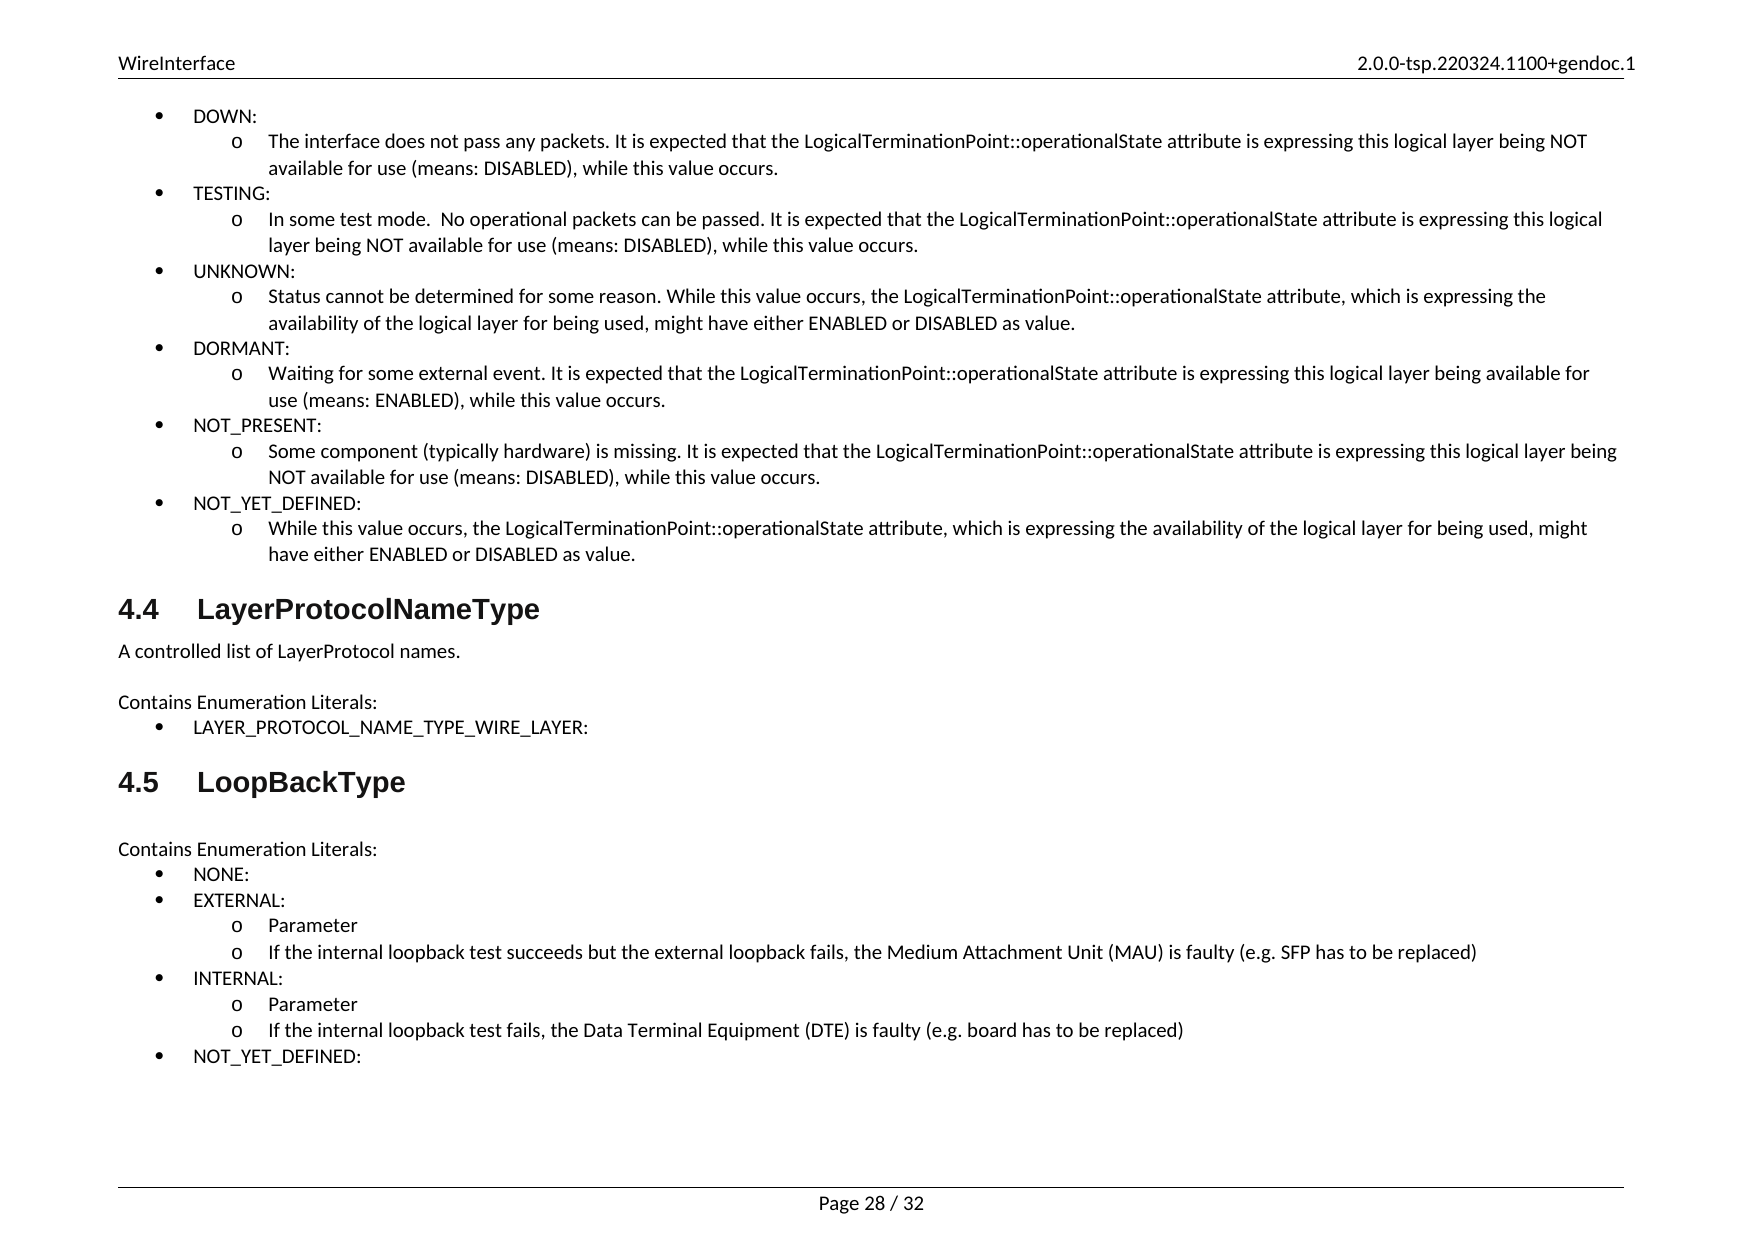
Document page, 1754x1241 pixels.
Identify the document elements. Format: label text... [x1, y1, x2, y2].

list If the internal loopback test succeeds but the external loopback fails, the Medium Attachment Unit (MAU) is faulty (e.g. SFP has to be replaced) [231, 939, 1624, 965]
list Status cannot be determined for some reason. While this value occurs, the LogicalTerminationPoint::operationalState attribute, which is expressing the availability of the logical layer for being used, might have either ENABLED or DISABLED as value. [231, 283, 1624, 335]
list Parameter [231, 912, 1624, 939]
text Contains Enumeration Literals: [118, 836, 1624, 862]
list While this value occurs, the LogicalTerminationPoint::operationalState attribute, which is expressing the availability of the logical layer for being used, might have either ENABLED or DISABLED as value. [231, 515, 1624, 567]
list Waiting for some external event. It is expected that the LogicalTerminationPoint::operationalState attribute is expressing this logical layer being available for use (means: ENABLED), while this value occurs. [231, 361, 1624, 412]
list TESTING: [156, 181, 1624, 206]
subtitle LoopBackType [118, 765, 1624, 798]
list LAYER_PROTOCOL_NAME_TYPE_WIRE_LAYER: [156, 714, 1624, 740]
list EXTERNAL: [156, 887, 1624, 912]
list UNKNOWN: [156, 258, 1624, 283]
list In some test mode. No operational packets can be passed. It is expected that the LogicalTerminationPoint::operationalState attribute is expressing this logical layer being NOT available for use (means: DISABLED), while this value occurs. [231, 206, 1624, 258]
list If the internal loopback test fails, the Data Terminal Equipment (DTE) is faulty (e.g. board has to be replaced) [231, 1017, 1624, 1044]
list Parameter [231, 991, 1624, 1017]
list INTERNAL: [156, 965, 1624, 991]
text A controlled list of LayerProtocol names. [118, 638, 1624, 663]
text Contains Enumeration Literals: [118, 689, 1624, 714]
list NOT_PRESENT: [156, 412, 1624, 438]
list NOT_YET_DEFINED: [156, 1044, 1624, 1069]
list Some component (typically hardware) is missing. It is expected that the LogicalTerminationPoint::operationalState attribute is expressing this logical layer being NOT available for use (means: DISABLED), while this value occurs. [231, 438, 1624, 490]
list NONE: [156, 862, 1624, 887]
list The interface does not pass any packets. It is expected that the LogicalTerminationPoint::operationalState attribute is expressing this logical layer being NOT available for use (means: DISABLED), while this value occurs. [231, 129, 1624, 181]
list NOT_YET_DEFINED: [156, 490, 1624, 515]
list DORMANT: [156, 335, 1624, 361]
subtitle LayerProtocolNameType [118, 592, 1624, 626]
list DOWN: [156, 103, 1624, 129]
